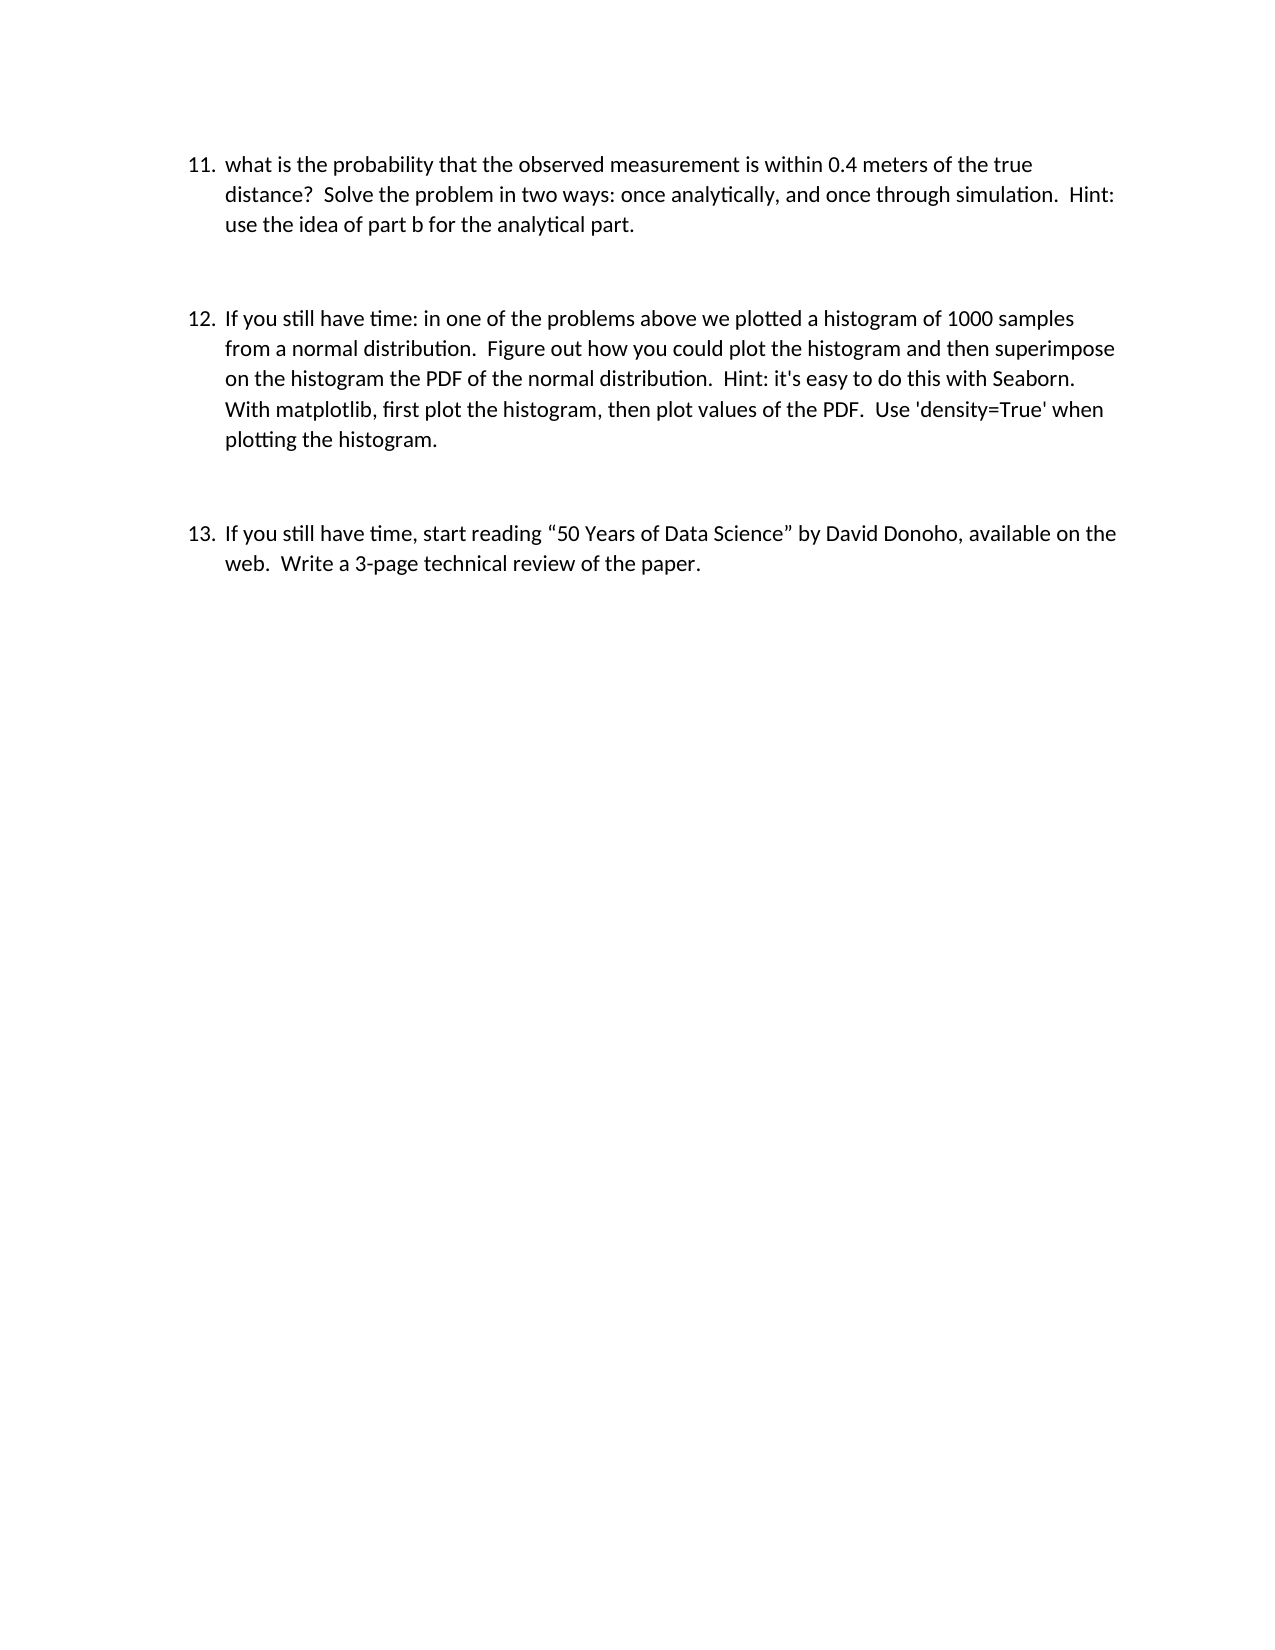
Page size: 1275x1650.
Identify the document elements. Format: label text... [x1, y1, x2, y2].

list If you still have time: in one of the problems above we plotted a histogram of 1000 samples from a normal distribution. Figure out how you could plot the histogram and then superimpose on the histogram the PDF of the normal distribution. Hint: it's easy to do this with Seaborn. With matplotlib, first plot the histogram, then plot values of the PDF. Use 'density=True' when plotting the histogram. [187, 304, 1125, 453]
list what is the probability that the observed measurement is within 0.4 meters of the true distance? Solve the problem in two ways: once analytically, and once through simulation. Hint: use the idea of part b for the analytical part. [187, 150, 1125, 238]
list If you still have time, start reading “50 Years of Data Science” by David Donoho, available on the web. Write a 3-page technical review of the paper. [187, 519, 1125, 577]
